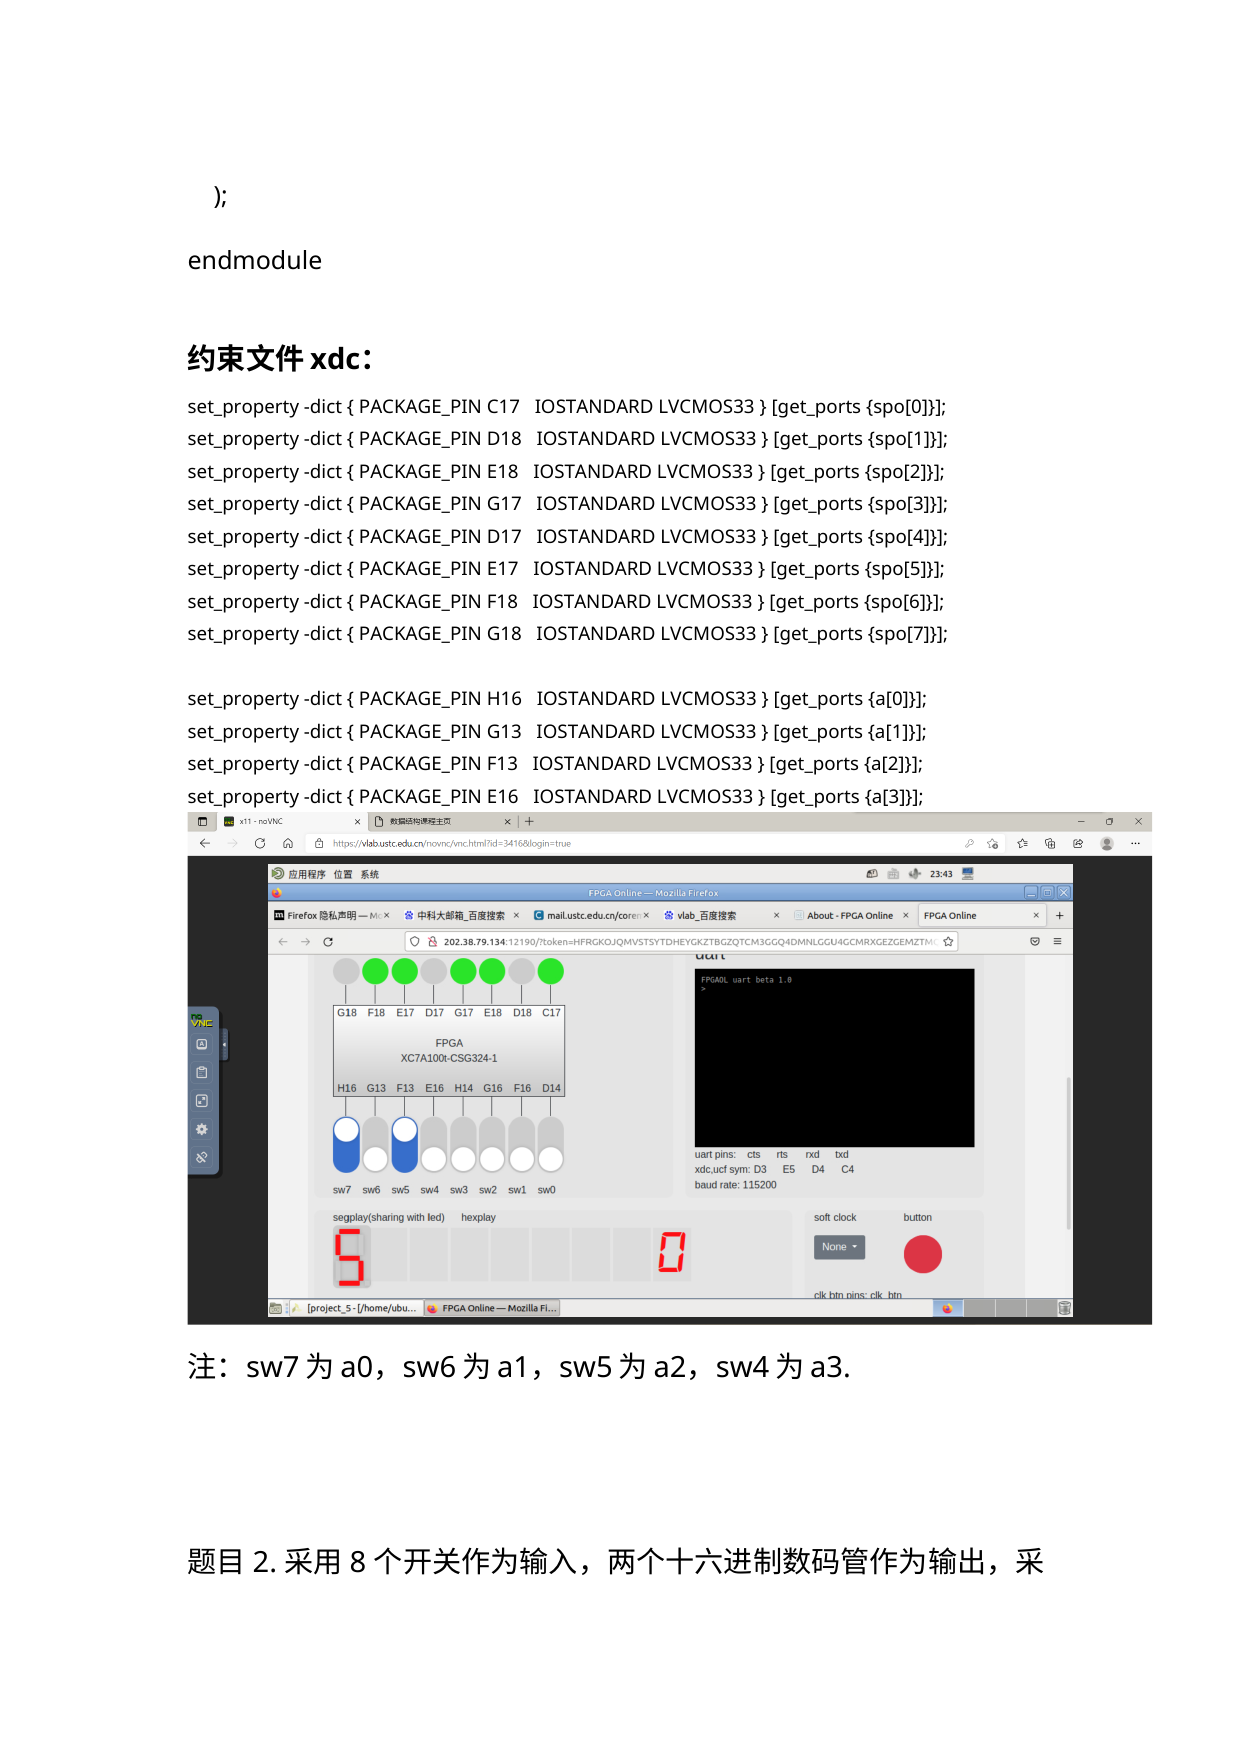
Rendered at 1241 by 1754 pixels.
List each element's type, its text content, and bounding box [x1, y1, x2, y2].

text set_property -dict { PACKAGE_PIN F18 IOSTANDARD LVCMOS33 } [get_ports {spo[6]}]; [187, 584, 1053, 617]
text set_property -dict { PACKAGE_PIN C17 IOSTANDARD LVCMOS33 } [get_ports {spo[0]}]; [187, 389, 1053, 422]
text set_property -dict { PACKAGE_PIN G18 IOSTANDARD LVCMOS33 } [get_ports {spo[7]}]; [187, 617, 1053, 649]
text endmodule [187, 227, 1053, 292]
text 约束文件xdc： [187, 324, 1053, 389]
text set_property -dict { PACKAGE_PIN F13 IOSTANDARD LVCMOS33 } [get_ports {a[2]}]; [187, 747, 1053, 779]
text set_property -dict { PACKAGE_PIN D17 IOSTANDARD LVCMOS33 } [get_ports {spo[4]}]; [187, 519, 1053, 552]
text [187, 1527, 1053, 1592]
text 注：sw7为a0，sw6为a1，sw5为a2，sw4为a3. [187, 1332, 1053, 1397]
text set_property -dict { PACKAGE_PIN E16 IOSTANDARD LVCMOS33 } [get_ports {a[3]}]; [187, 779, 1053, 812]
text set_property -dict { PACKAGE_PIN E18 IOSTANDARD LVCMOS33 } [get_ports {spo[2]}]; [187, 454, 1053, 487]
text set_property -dict { PACKAGE_PIN G17 IOSTANDARD LVCMOS33 } [get_ports {spo[3]}]; [187, 487, 1053, 519]
picture [187, 812, 1153, 1325]
text ); [187, 162, 1053, 227]
text set_property -dict { PACKAGE_PIN G13 IOSTANDARD LVCMOS33 } [get_ports {a[1]}]; [187, 714, 1053, 747]
text set_property -dict { PACKAGE_PIN E17 IOSTANDARD LVCMOS33 } [get_ports {spo[5]}]; [187, 552, 1053, 584]
text set_property -dict { PACKAGE_PIN D18 IOSTANDARD LVCMOS33 } [get_ports {spo[1]}]; [187, 422, 1053, 454]
text set_property -dict { PACKAGE_PIN H16 IOSTANDARD LVCMOS33 } [get_ports {a[0]}]; [187, 682, 1053, 714]
